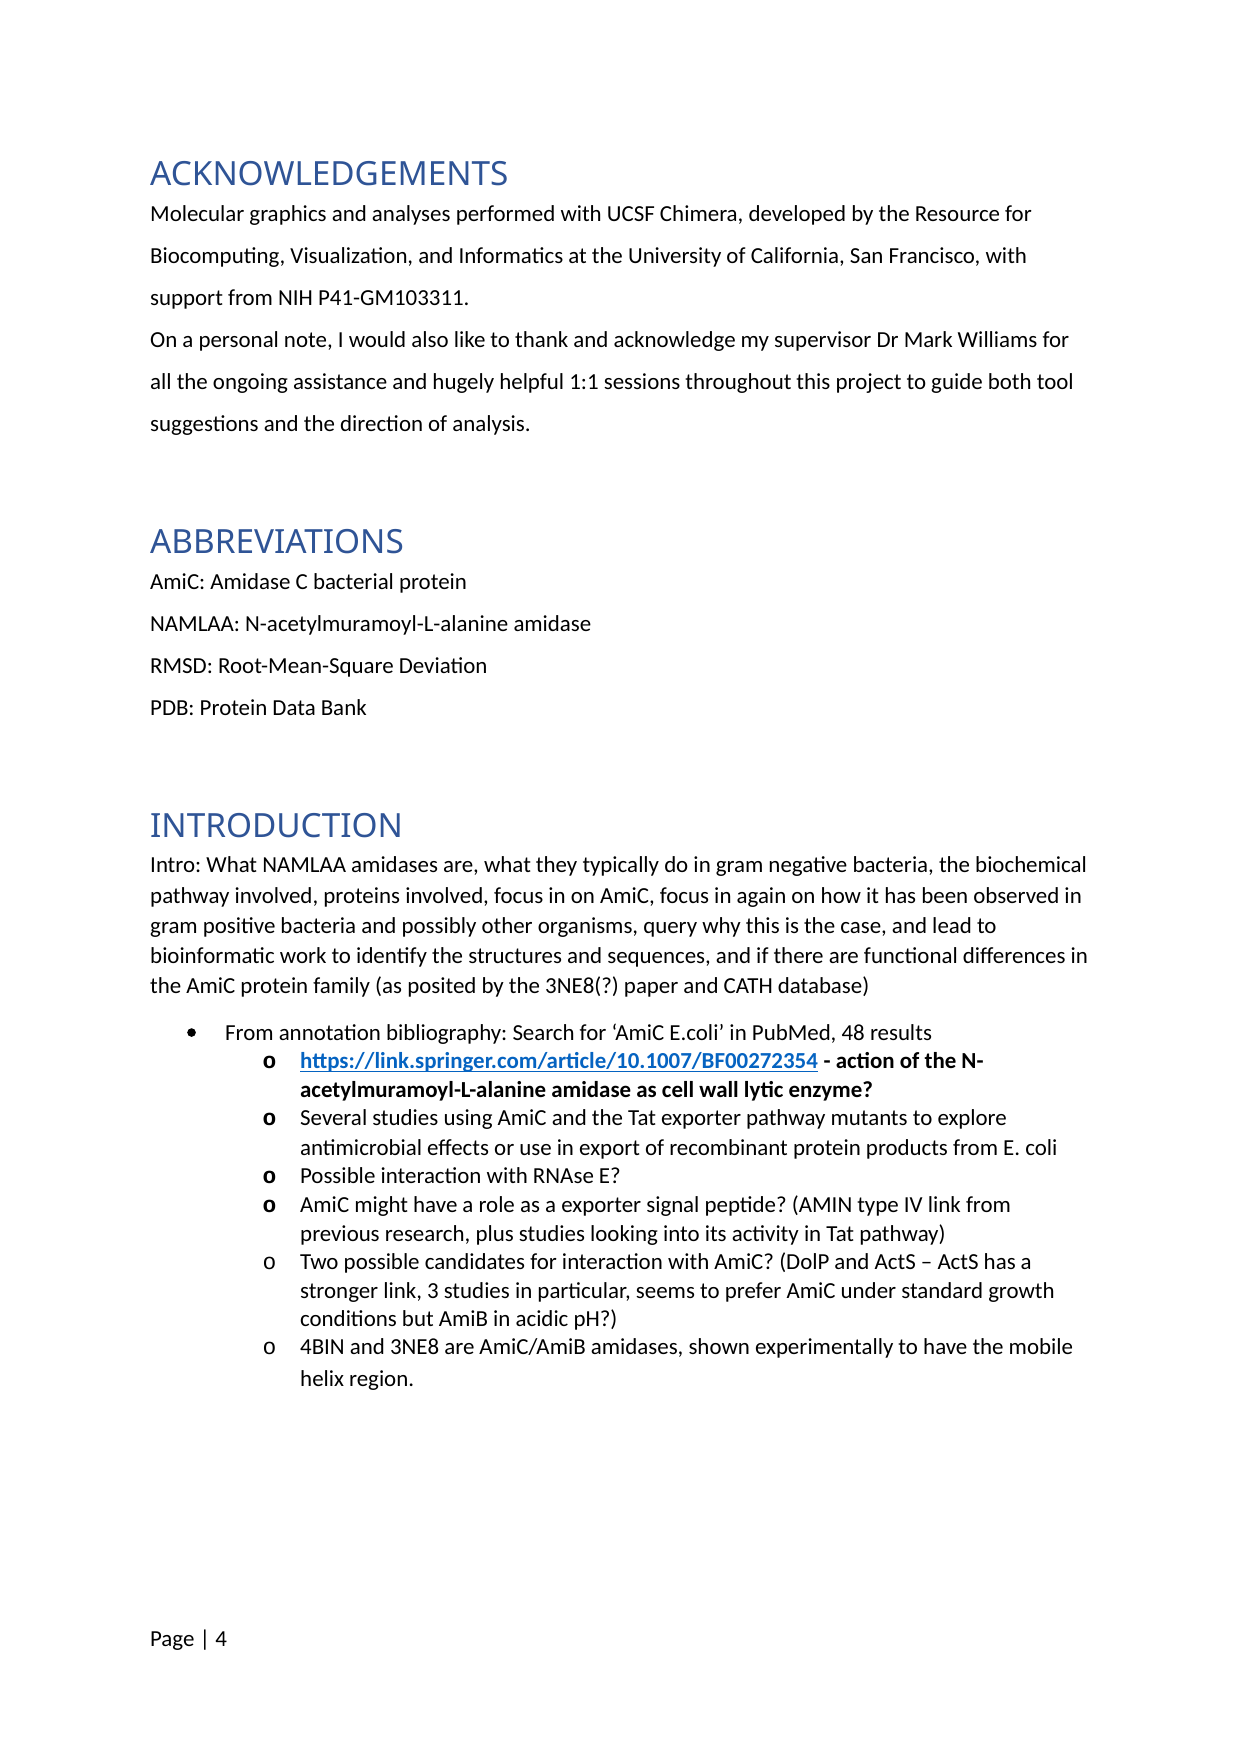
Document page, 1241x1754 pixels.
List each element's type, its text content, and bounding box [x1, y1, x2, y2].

list Two possible candidates for interaction with AmiC? (DolP and ActS – ActS has a stronger link, 3 studies in particular, seems to prefer AmiC under standard growth conditions but AmiB in acidic pH?) [262, 1247, 1090, 1332]
subtitle ACKNOWLEDGEMENTS [150, 150, 1090, 195]
text AmiC: Amidase C bacterial protein [150, 567, 1090, 595]
text PDB: Protein Data Bank [150, 693, 1090, 721]
list AmiC might have a role as a exporter signal peptide? (AMIN type IV link from previous research, plus studies looking into its activity in Tat pathway) [262, 1190, 1090, 1247]
subtitle ABBREVIATIONS [150, 518, 1090, 563]
list 4BIN and 3NE8 are AmiC/AmiB amidases, shown experimentally to have the mobile helix region. [262, 1332, 1090, 1392]
subtitle INTRODUCTION [150, 802, 1090, 847]
list https://link.springer.com/article/10.1007/BF00272354 - action of the N-acetylmuramoyl-L-alanine amidase as cell wall lytic enzyme? [262, 1046, 1090, 1103]
list Possible interaction with RNAse E? [262, 1161, 1090, 1190]
text NAMLAA: N-acetylmuramoyl-L-alanine amidase [150, 609, 1090, 637]
text On a personal note, I would also like to thank and acknowledge my supervisor Dr Mark Williams for all the ongoing assistance and hugely helpful 1:1 sessions throughout this project to guide both tool suggestions and the direction of analysis. [150, 325, 1090, 437]
text Molecular graphics and analyses performed with UCSF Chimera, developed by the Resource for Biocomputing, Visualization, and Informatics at the University of California, San Francisco, with support from NIH P41-GM103311. [150, 199, 1090, 311]
list Several studies using AmiC and the Tat exporter pathway mutants to explore antimicrobial effects or use in export of recombinant protein products from E. coli [262, 1103, 1090, 1161]
list From annotation bibliography: Search for ‘AmiC E.coli’ in PubMed, 48 results [187, 1018, 1090, 1046]
text RMSD: Root-Mean-Square Deviation [150, 651, 1090, 679]
text Intro: What NAMLAA amidases are, what they typically do in gram negative bacteria, the biochemical pathway involved, proteins involved, focus in on AmiC, focus in again on how it has been observed in gram positive bacteria and possibly other organisms, query why this is the case, and lead to bioinformatic work to identify the structures and sequences, and if there are functional differences in the AmiC protein family (as posited by the 3NE8(?) paper and CATH database) [150, 851, 1090, 999]
